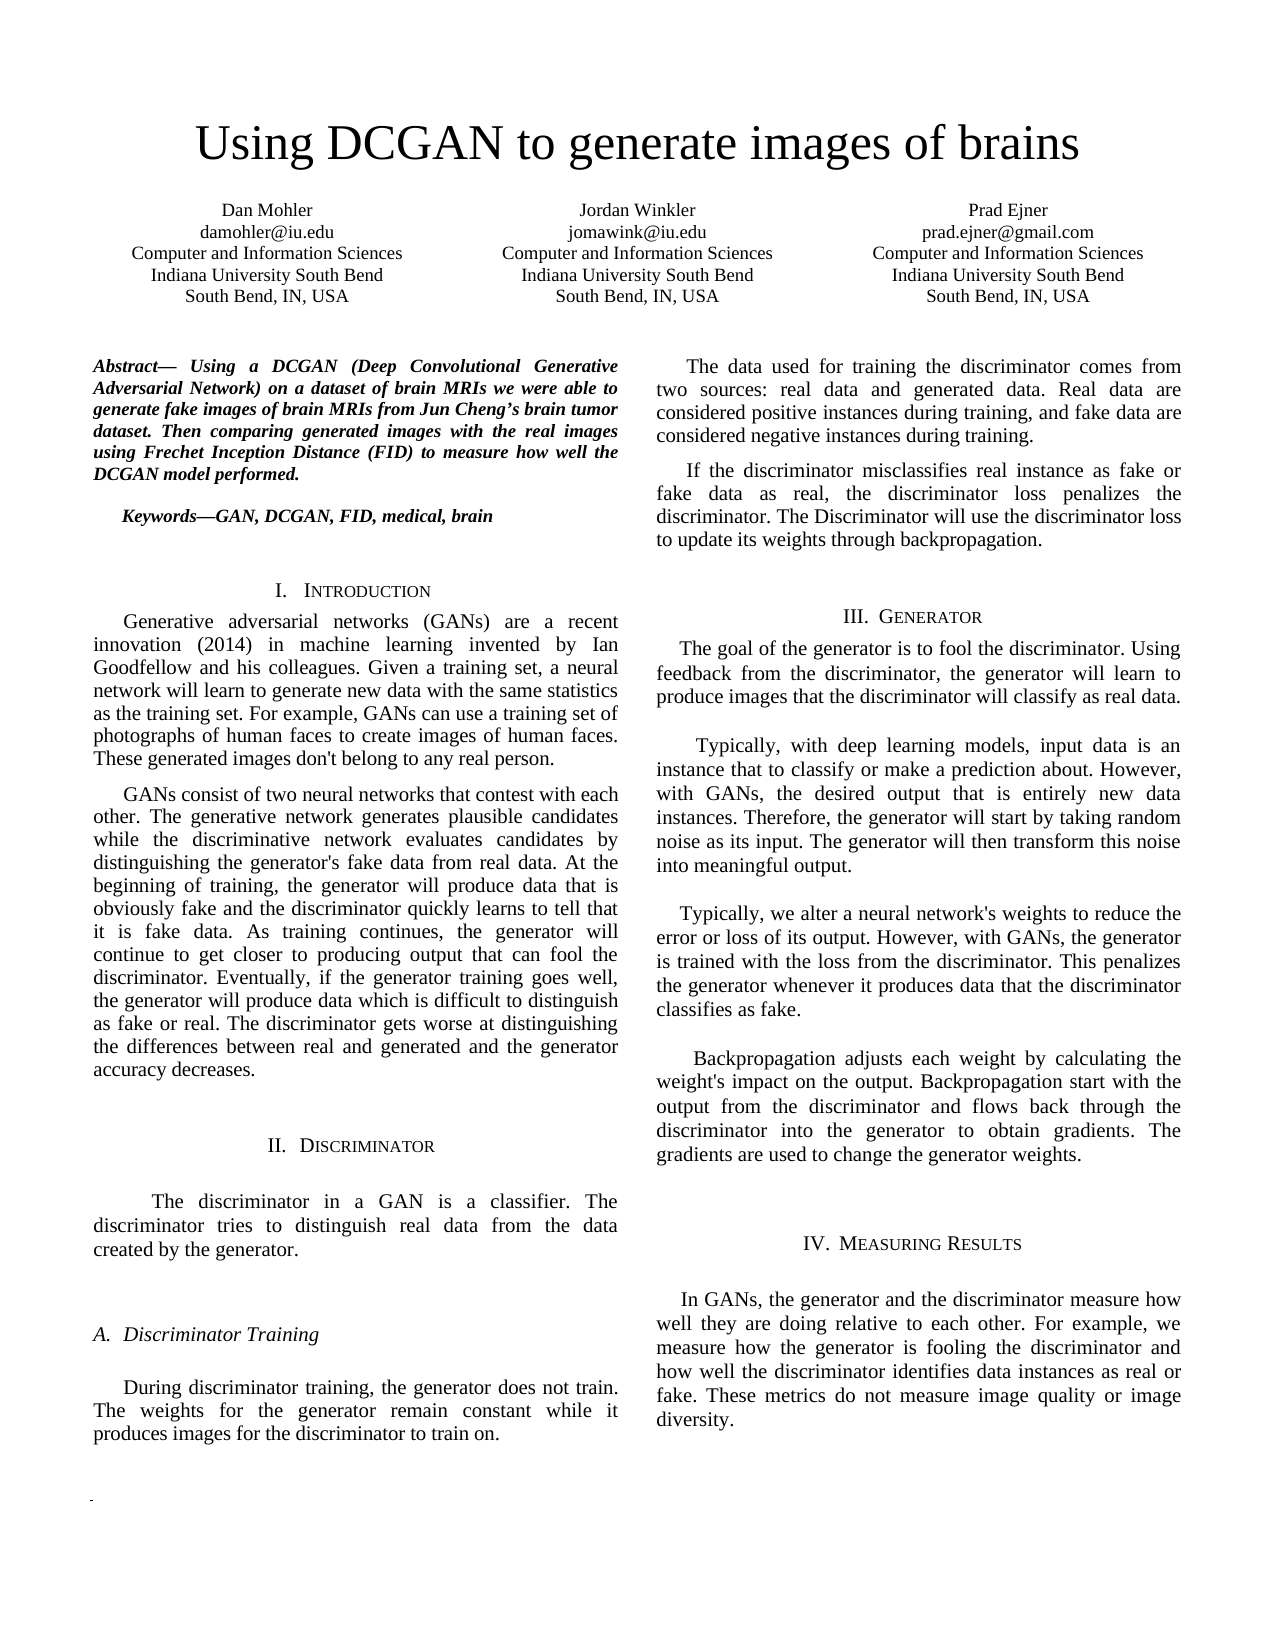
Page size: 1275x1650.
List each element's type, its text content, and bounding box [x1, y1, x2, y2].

table_cell Indiana University South Bend [823, 264, 1193, 285]
text Typically, we alter a neural network's weights to reduce the error or loss of its output. However, with GANs, the generator is trained with the loss from the discriminator. This penalizes the generator whenever it produces data that the discriminator classifies as fake. [656, 901, 1182, 1021]
text If the discriminator misclassifies real instance as fake or fake data as real, the discriminator loss penalizes the discriminator. The Discriminator will use the discriminator loss to update its weights through backpropagation. [656, 459, 1182, 551]
subtitle Discriminator Training [93, 1322, 619, 1346]
table_cell Computer and Information Sciences [82, 242, 452, 264]
table_header Dan Mohler [82, 199, 452, 221]
table_cell South Bend, IN, USA [823, 285, 1193, 307]
table_cell Indiana University South Bend [82, 264, 452, 285]
title Using DCGAN to generate images of brains [93, 112, 1182, 170]
table_cell South Bend, IN, USA [82, 285, 452, 307]
table_cell Indiana University South Bend [452, 264, 823, 285]
table_cell Computer and Information Sciences [823, 242, 1193, 264]
text Keywords—GAN, DCGAN, FID, medical, brain [93, 505, 619, 527]
text Generative adversarial networks (GANs) are a recent innovation (2014) in machine learning invented by Ian Goodfellow and his colleagues. Given a training set, a neural network will learn to generate new data with the same statistics as the training set. For example, GANs can use a training set of photographs of human faces to create images of human faces. These generated images don't belong to any real person. [93, 610, 619, 770]
table_cell South Bend, IN, USA [452, 285, 823, 307]
text Backpropagation adjusts each weight by calculating the weight's impact on the output. Backpropagation start with the output from the discriminator and flows back through the discriminator into the generator to obtain gradients. The gradients are used to change the generator weights. [656, 1045, 1182, 1166]
text The discriminator in a GAN is a classifier. The discriminator tries to distinguish real data from the data created by the generator. [93, 1189, 619, 1261]
subtitle Measuring Results [656, 1231, 1182, 1254]
text The data used for training the discriminator comes from two sources: real data and generated data. Real data are considered positive instances during training, and fake data are considered negative instances during training. [656, 355, 1182, 447]
subtitle Introduction [93, 578, 619, 602]
table_header Jordan Winkler [452, 199, 823, 221]
text Abstract— Using a DCGAN (Deep Convolutional Generative Adversarial Network) on a dataset of brain MRIs we were able to generate fake images of brain MRIs from Jun Cheng’s brain tumor dataset. Then comparing generated images with the real images using Frechet Inception Distance (FID) to measure how well the DCGAN model performed. [93, 355, 619, 484]
table_header Prad Ejner [823, 199, 1193, 221]
table_cell damohler@iu.edu [82, 221, 452, 242]
text Typically, with deep learning models, input data is an instance that to classify or make a prediction about. However, with GANs, the desired output that is entirely new data instances. Therefore, the generator will start by taking random noise as its input. The generator will then transform this noise into meaningful output. [656, 733, 1182, 877]
text GANs consist of two neural networks that contest with each other. The generative network generates plausible candidates while the discriminative network evaluates candidates by distinguishing the generator's fake data from real data. At the beginning of training, the generator will produce data that is obviously fake and the discriminator quickly learns to tell that it is fake data. As training continues, the generator will continue to get closer to producing output that can fool the discriminator. Eventually, if the generator training goes well, the generator will produce data which is difficult to distinguish as fake or real. The discriminator gets worse at distinguishing the differences between real and generated and the generator accuracy decreases. [93, 783, 619, 1081]
subtitle Generator [656, 604, 1182, 628]
text During discriminator training, the generator does not train. The weights for the generator remain constant while it produces images for the discriminator to train on. [93, 1376, 619, 1445]
table_cell prad.ejner@gmail.com [823, 221, 1193, 242]
table_cell jomawink@iu.edu [452, 221, 823, 242]
table_cell Computer and Information Sciences [452, 242, 823, 264]
text The goal of the generator is to fool the discriminator. Using feedback from the discriminator, the generator will learn to produce images that the discriminator will classify as real data. [656, 636, 1182, 708]
subtitle Discriminator [93, 1133, 619, 1157]
